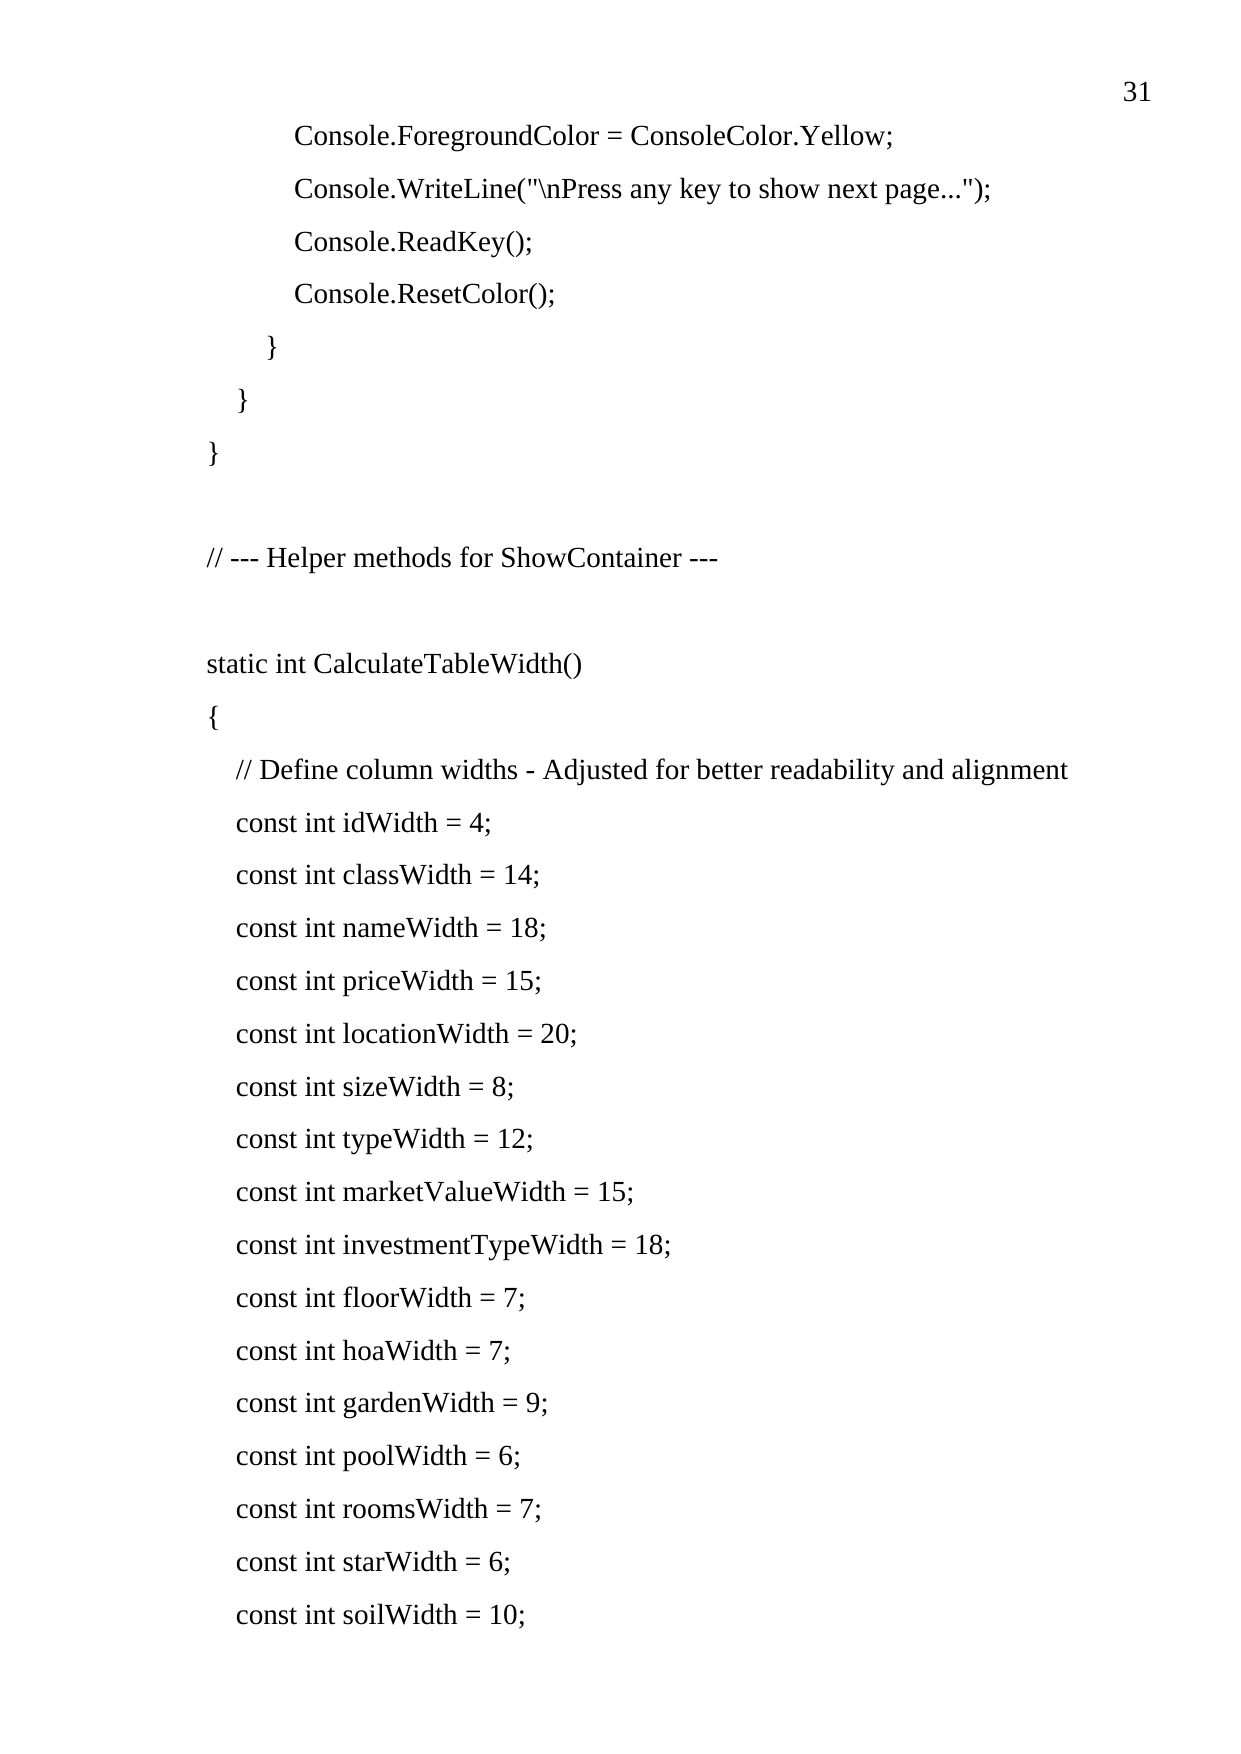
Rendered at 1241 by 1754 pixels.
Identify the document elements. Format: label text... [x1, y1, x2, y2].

text Console.ReadKey(); [177, 224, 1152, 257]
text const int roomsWidth = 7; [177, 1491, 1152, 1525]
text const int sizeWidth = 8; [177, 1069, 1152, 1102]
text const int hoaWidth = 7; [177, 1333, 1152, 1366]
text // --- Helper methods for ShowContainer --- [177, 541, 1152, 574]
text const int nameWidth = 18; [177, 910, 1152, 944]
text Console.ResetColor(); [177, 277, 1152, 310]
text // Define column widths - Adjusted for better readability and alignment [177, 752, 1152, 785]
text } [177, 382, 1152, 416]
text const int starWidth = 6; [177, 1544, 1152, 1578]
text const int soilWidth = 10; [177, 1597, 1152, 1630]
text const int priceWidth = 15; [177, 963, 1152, 997]
text const int floorWidth = 7; [177, 1280, 1152, 1313]
text const int typeWidth = 12; [177, 1122, 1152, 1155]
text const int classWidth = 14; [177, 857, 1152, 891]
text { [177, 699, 1152, 733]
text const int poolWidth = 6; [177, 1438, 1152, 1472]
text const int gardenWidth = 9; [177, 1386, 1152, 1419]
text Console.WriteLine("\nPress any key to show next page..."); [177, 171, 1152, 204]
text const int marketValueWidth = 15; [177, 1174, 1152, 1208]
text Console.ForegroundColor = ConsoleColor.Yellow; [177, 118, 1152, 152]
text const int investmentTypeWidth = 18; [177, 1227, 1152, 1261]
text } [177, 435, 1152, 468]
text const int locationWidth = 20; [177, 1016, 1152, 1049]
text const int idWidth = 4; [177, 805, 1152, 838]
text } [177, 329, 1152, 363]
text static int CalculateTableWidth() [177, 646, 1152, 680]
